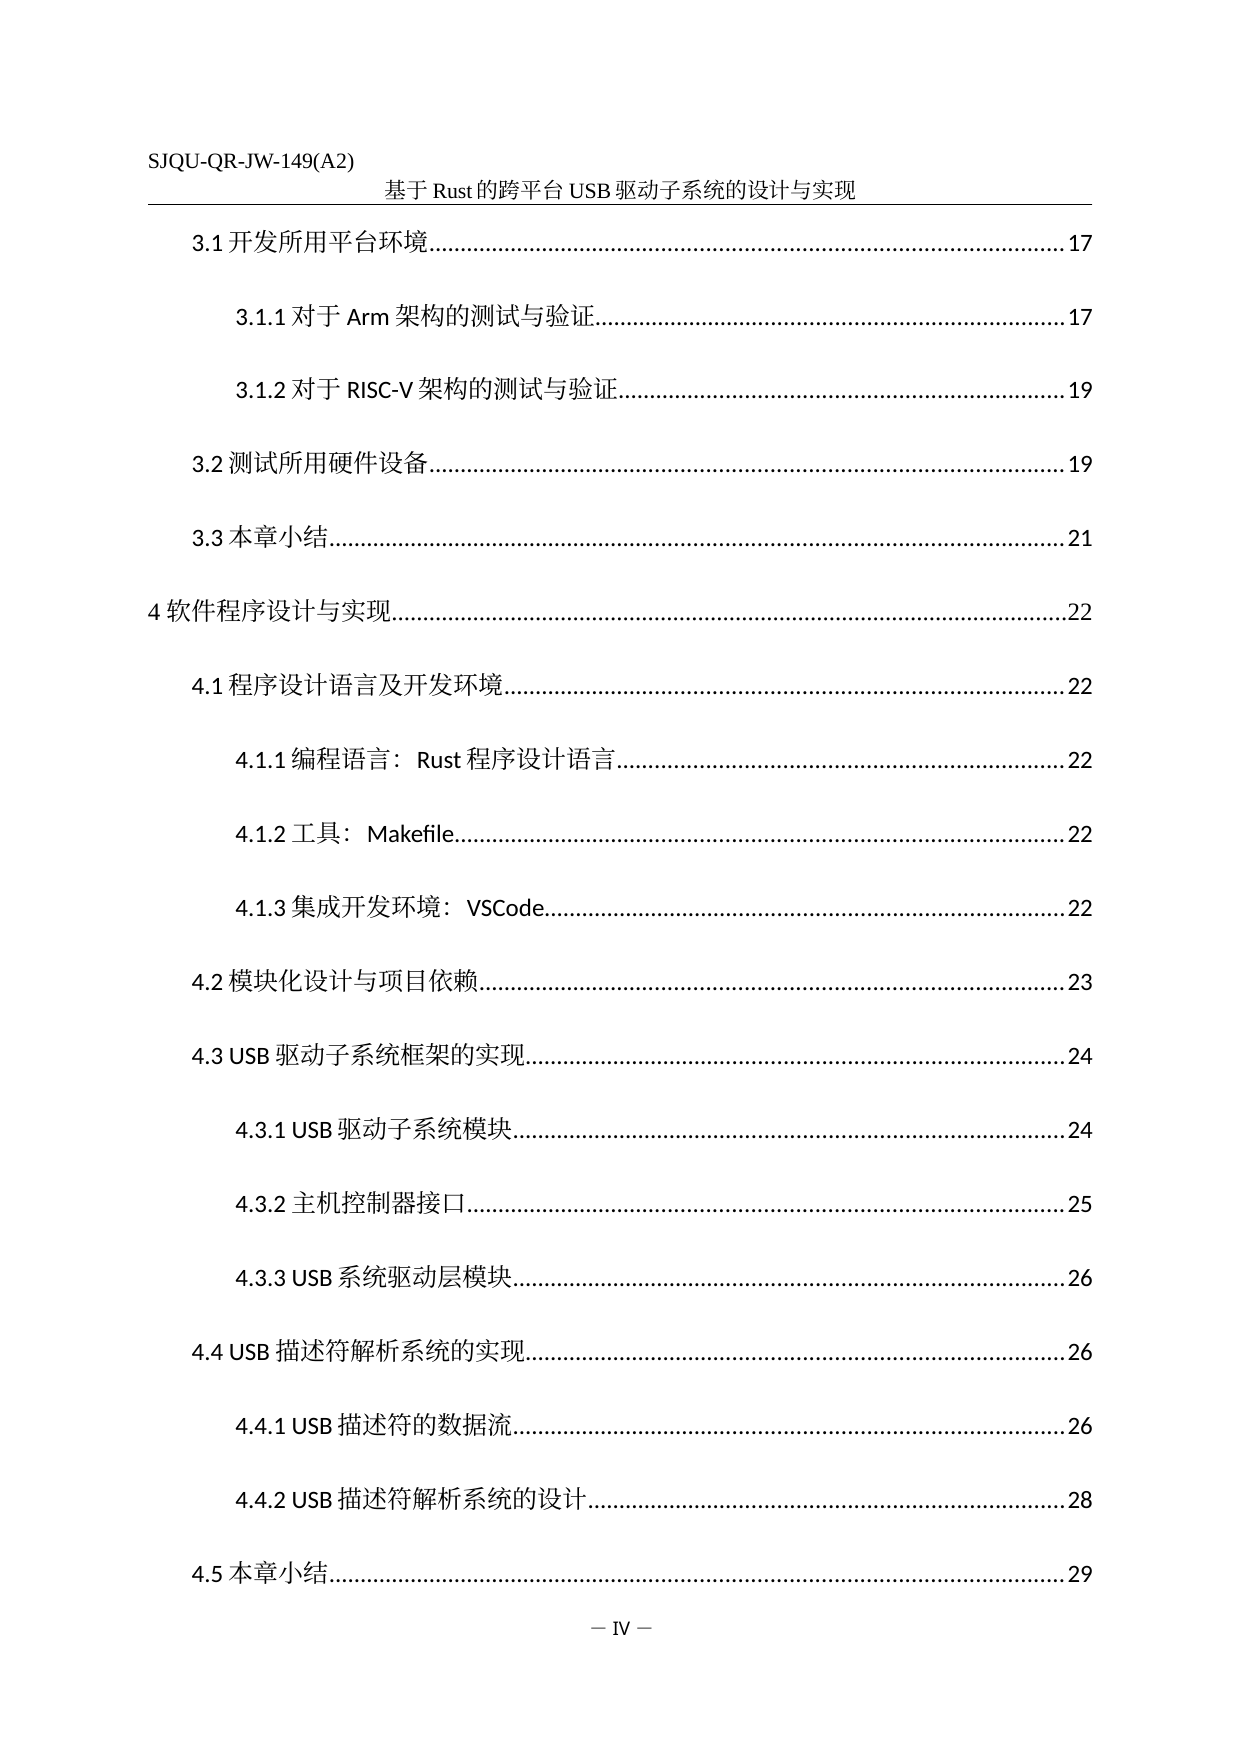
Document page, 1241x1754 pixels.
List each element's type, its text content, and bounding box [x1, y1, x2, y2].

text 4.3.2 主机控制器接口 25 [235, 1169, 1092, 1234]
text 3.2 测试所用硬件设备 19 [191, 429, 1092, 494]
text 4.1 程序设计语言及开发环境 22 [191, 651, 1092, 716]
text 3.1 开发所用平台环境 17 [191, 208, 1092, 273]
text 4.1.3 集成开发环境：VSCode 22 [235, 873, 1092, 938]
text 4.3.1 USB驱动子系统模块 24 [235, 1095, 1092, 1160]
text 3.1.1 对于Arm架构的测试与验证 17 [235, 282, 1092, 347]
text 4.5 本章小结 29 [191, 1539, 1092, 1604]
text 4.4 USB描述符解析系统的实现 26 [191, 1317, 1092, 1382]
text 4.1.1 编程语言：Rust程序设计语言 22 [235, 725, 1092, 790]
text 4.2 模块化设计与项目依赖 23 [191, 947, 1092, 1012]
text 4 软件程序设计与实现 22 [148, 577, 1092, 642]
text 4.3.3 USB系统驱动层模块 26 [235, 1243, 1092, 1308]
text 3.3 本章小结 21 [191, 503, 1092, 568]
text 4.4.2 USB描述符解析系统的设计 28 [235, 1465, 1092, 1530]
text 4.3 USB驱动子系统框架的实现 24 [191, 1021, 1092, 1086]
text 4.1.2 工具：Makefile 22 [235, 799, 1092, 864]
text 4.4.1 USB描述符的数据流 26 [235, 1391, 1092, 1456]
text 3.1.2 对于RISC-V架构的测试与验证 19 [235, 356, 1092, 421]
